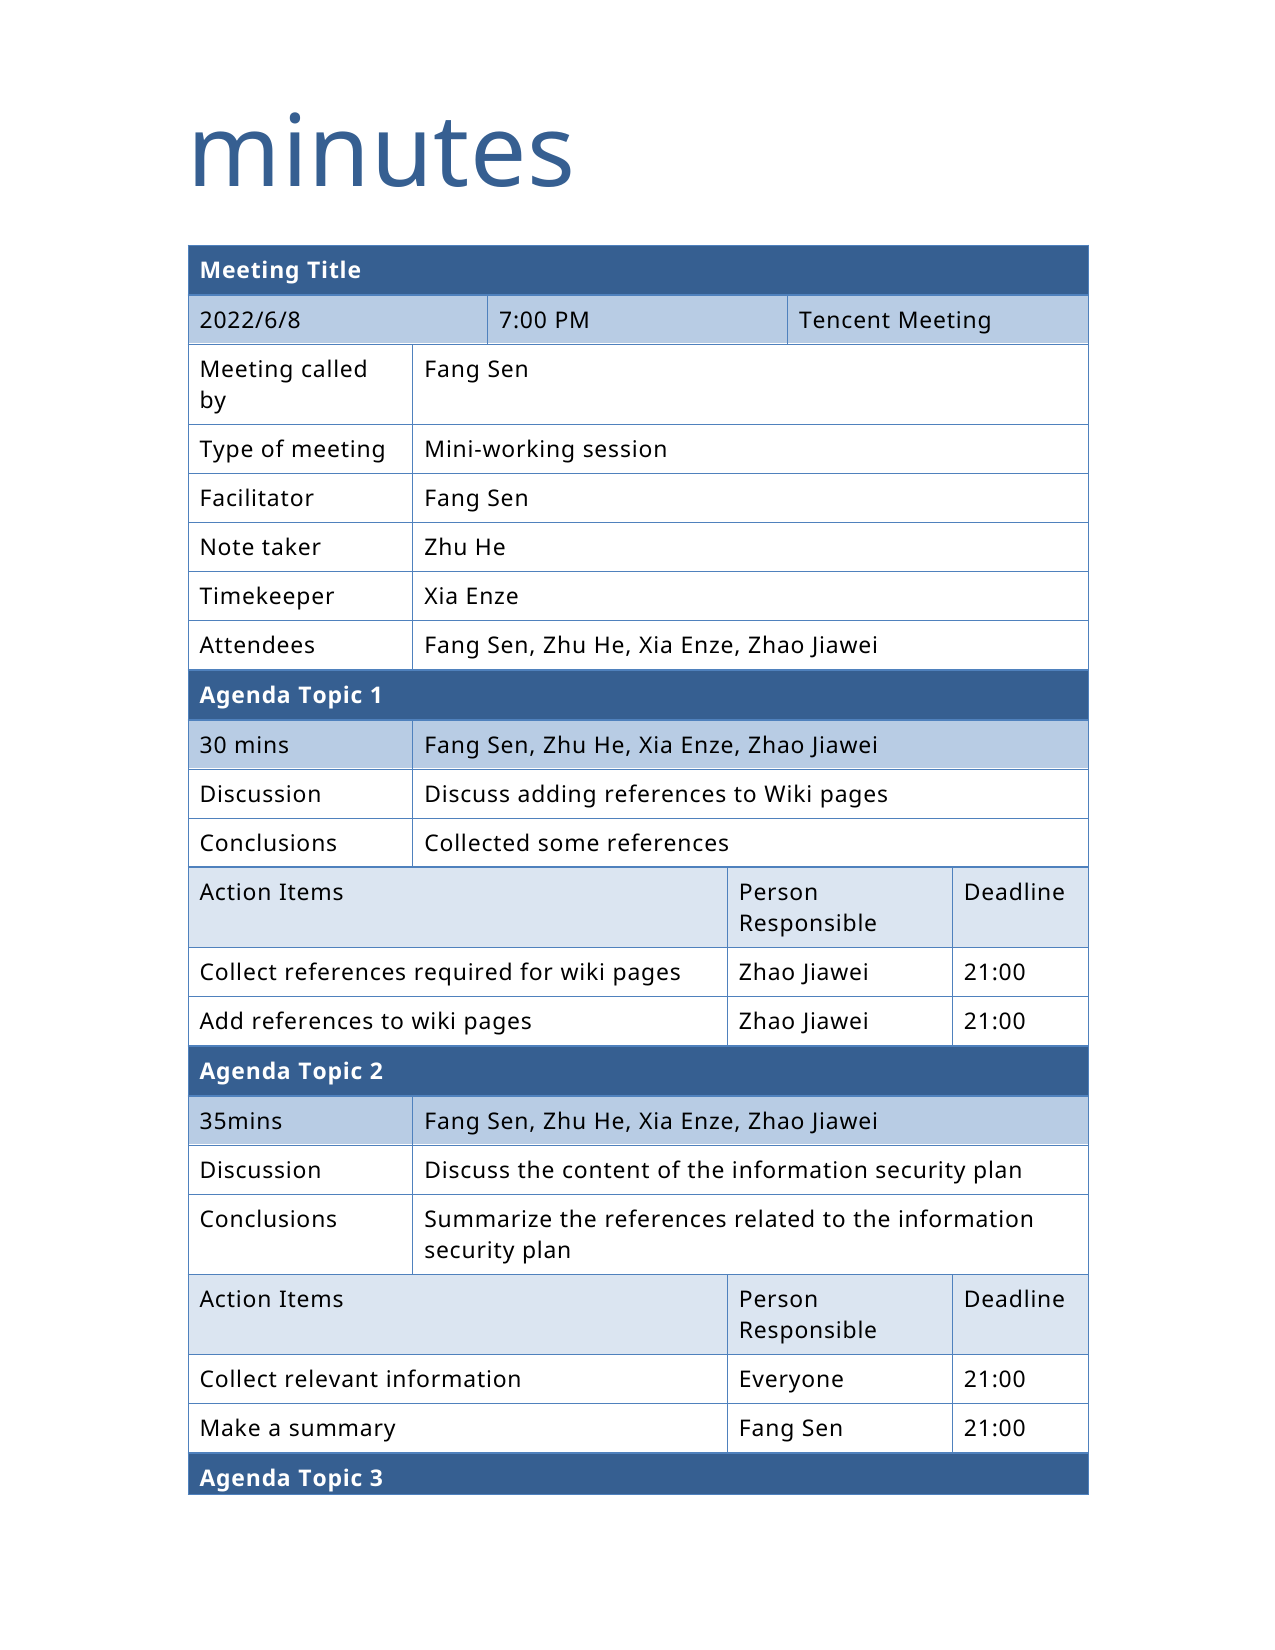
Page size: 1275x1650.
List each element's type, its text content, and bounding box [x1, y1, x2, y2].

table_cell Discuss adding references to Wiki pages [413, 770, 1088, 817]
table_header [189, 1047, 1088, 1094]
table_cell Mini-working session [413, 425, 1088, 473]
table_cell Collect relevant information [189, 1355, 727, 1403]
table_cell Xia Enze [413, 572, 1088, 619]
table_cell Summarize the references related to the information security plan [413, 1195, 1088, 1274]
table_cell [189, 770, 412, 817]
table_cell 21:00 [953, 948, 1088, 996]
table_cell [189, 1146, 412, 1193]
table_cell Make a summary [189, 1404, 727, 1452]
table_header [189, 671, 1088, 718]
table_header Fang Sen [413, 345, 1088, 424]
table_header 30 mins [189, 721, 412, 768]
table_header Tencent Meeting [788, 296, 1088, 343]
table_cell Discuss the content of the information security plan [413, 1146, 1088, 1193]
table_header 7:00 PM [488, 296, 787, 343]
table_cell Collected some references [413, 819, 1088, 866]
table_cell Fang Sen, Zhu He, Xia Enze, Zhao Jiawei [413, 621, 1088, 668]
table_cell Zhu He [413, 523, 1088, 571]
table_cell Zhao Jiawei [728, 948, 952, 996]
table_cell Fang Sen [728, 1404, 952, 1452]
table_cell Collect references required for wiki pages [189, 948, 727, 996]
table_cell Zhao Jiawei [728, 997, 952, 1044]
table_header 35mins [189, 1097, 412, 1144]
table_header 2022/6/8 [189, 296, 487, 343]
table_cell 21:00 [953, 997, 1088, 1044]
table_cell 21:00 [953, 1355, 1088, 1403]
table_header Fang Sen, Zhu He, Xia Enze, Zhao Jiawei [413, 721, 1088, 768]
table_cell 21:00 [953, 1404, 1088, 1452]
table_cell Everyone [728, 1355, 952, 1403]
table_cell Add references to wiki pages [189, 997, 727, 1044]
table_cell Fang Sen [413, 474, 1088, 522]
table_header [189, 1454, 1088, 1493]
table_header Fang Sen, Zhu He, Xia Enze, Zhao Jiawei [413, 1097, 1088, 1144]
